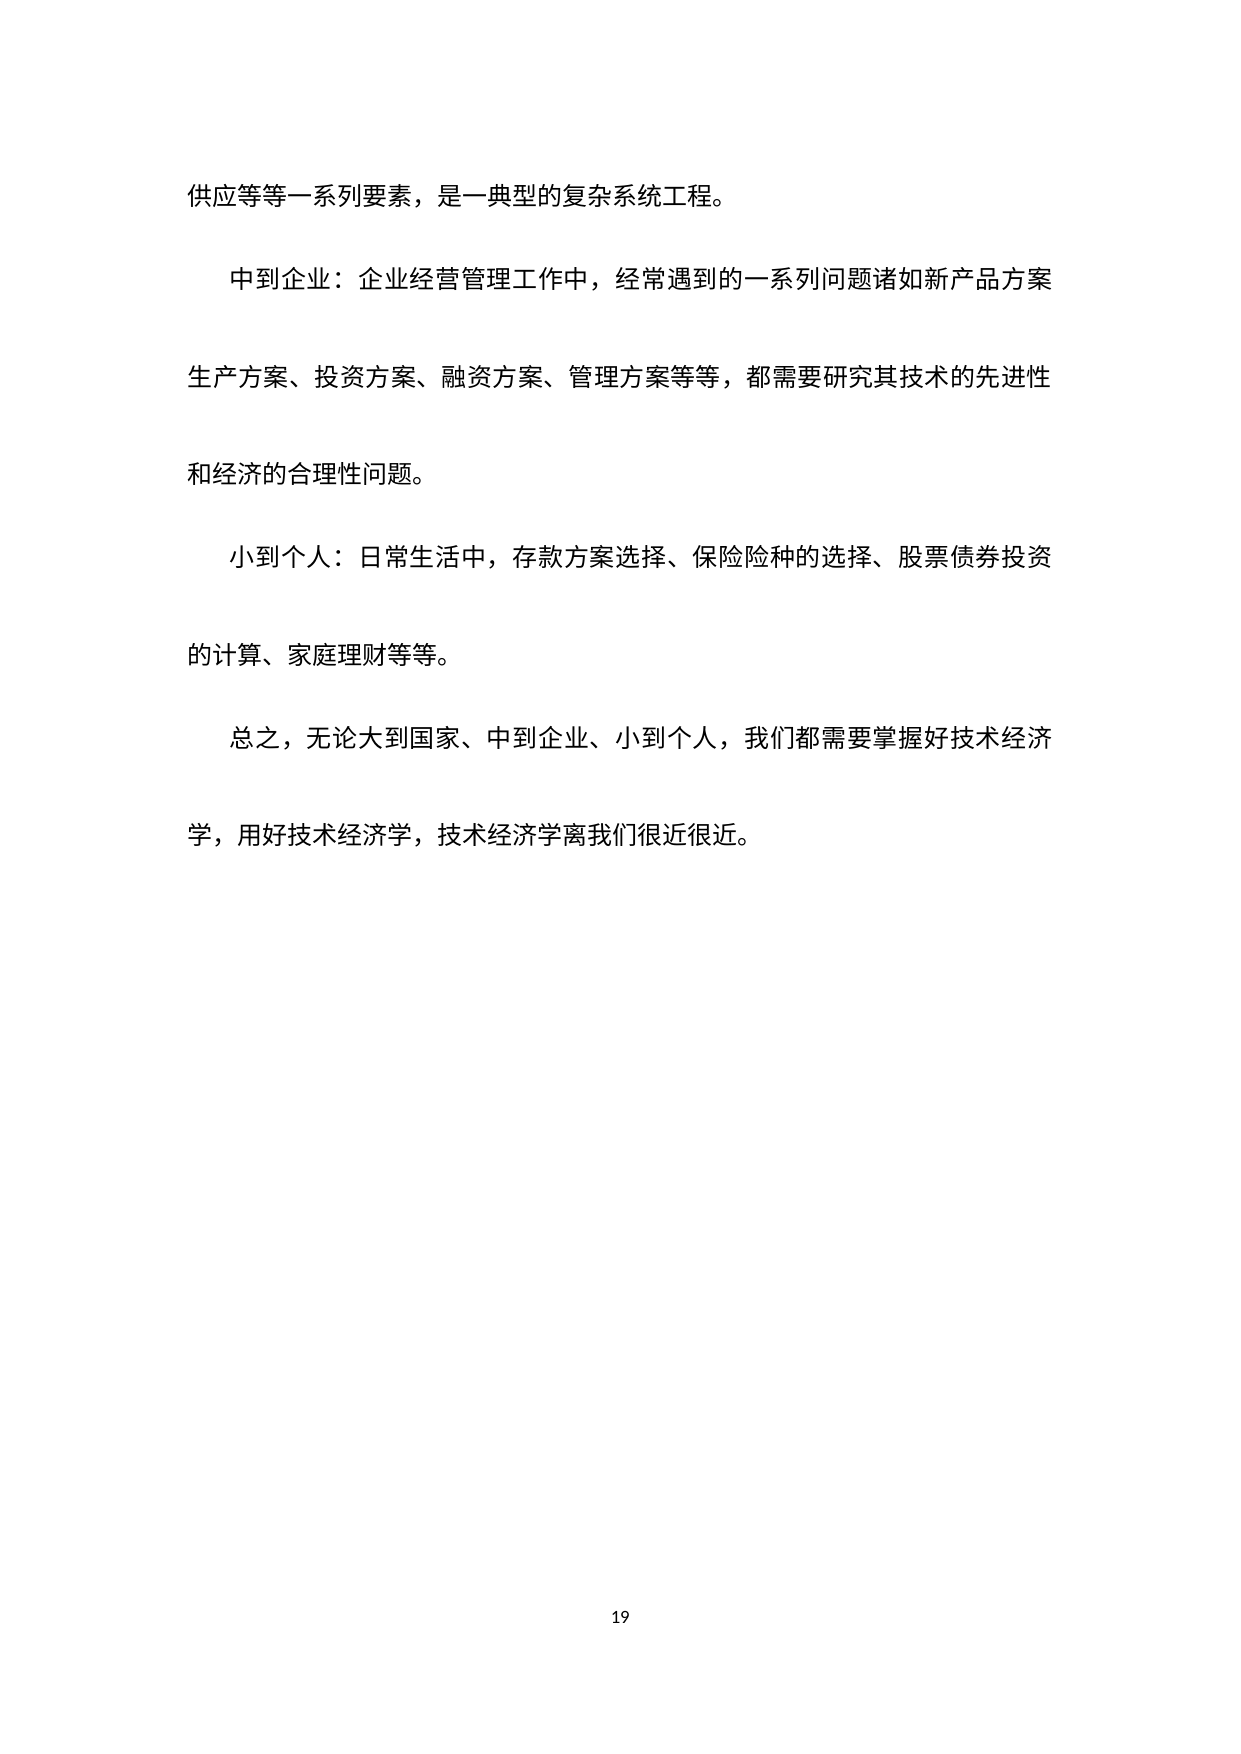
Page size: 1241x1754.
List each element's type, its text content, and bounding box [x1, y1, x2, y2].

text 中到企业：企业经营管理工作中，经常遇到的一系列问题诸如新产品方案、生产方案、投资方案、融资方案、管理方案等等，都需要研究其技术的先进性和经济的合理性问题。 [187, 245, 1053, 505]
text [187, 162, 1053, 227]
text 小到个人：日常生活中，存款方案选择、保险险种的选择、股票债券投资的计算、家庭理财等等。 [187, 523, 1053, 686]
text 总之，无论大到国家、中到企业、小到个人，我们都需要掌握好技术经济学，用好技术经济学，技术经济学离我们很近很近。 [187, 704, 1053, 866]
